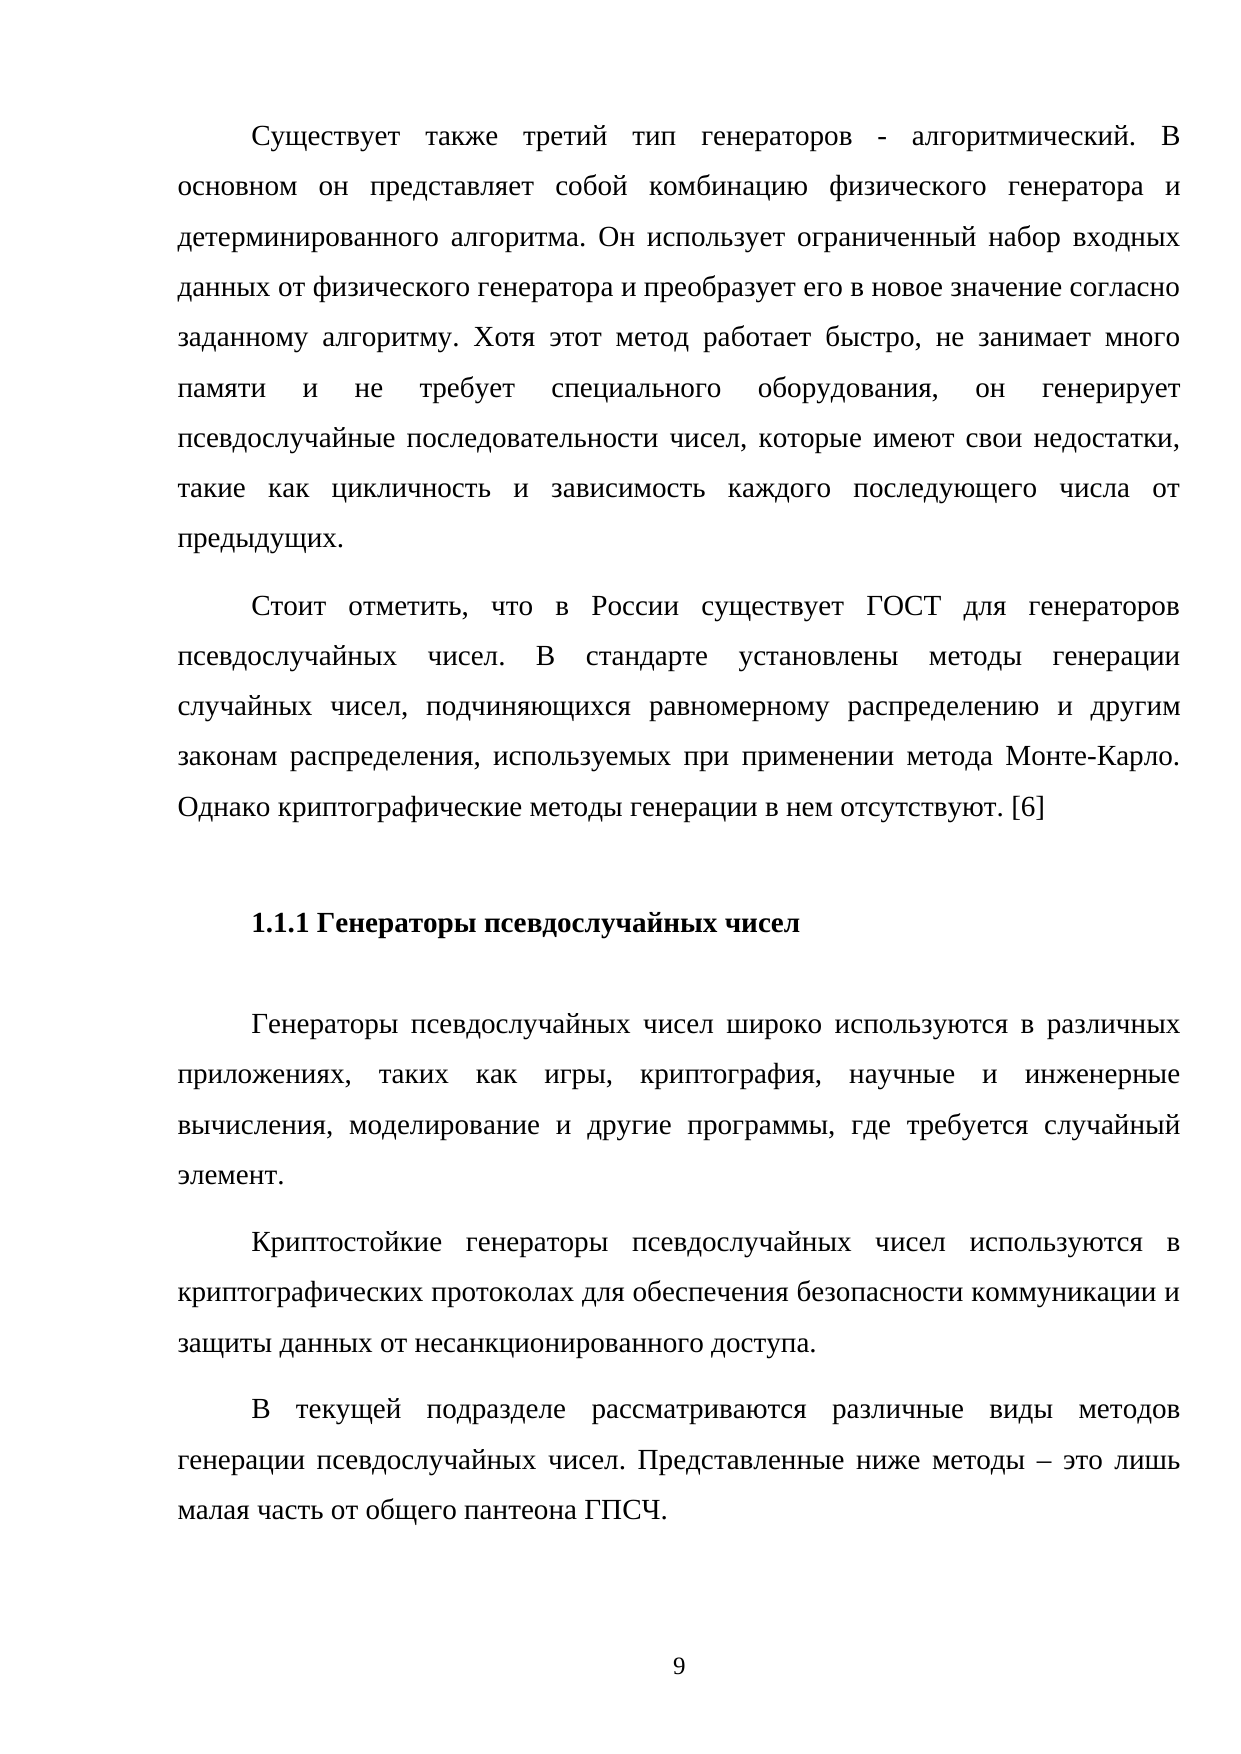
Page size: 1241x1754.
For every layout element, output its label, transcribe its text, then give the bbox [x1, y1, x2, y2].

text В текущей подразделе рассматриваются различные виды методов генерации псевдослучайных чисел. Представленные ниже методы – это лишь малая часть от общего пантеона ГПСЧ. [177, 1392, 1181, 1526]
text Стоит отметить, что в России существует ГОСТ для генераторов псевдослучайных чисел. В стандарте установлены методы генерации случайных чисел, подчиняющихся равномерному распределению и другим законам распределения, используемых при применении метода Монте-Карло. Однако криптографические методы генерации в нем отсутствуют. [6] [177, 588, 1181, 822]
subtitle Генераторы псевдослучайных чисел [177, 906, 1181, 939]
text Существует также третий тип генераторов - алгоритмический. В основном он представляет собой комбинацию физического генератора и детерминированного алгоритма. Он использует ограниченный набор входных данных от физического генератора и преобразует его в новое значение согласно заданному алгоритму. Хотя этот метод работает быстро, не занимает много памяти и не требует специального оборудования, он генерирует псевдослучайные последовательности чисел, которые имеют свои недостатки, такие как цикличность и зависимость каждого последующего числа от предыдущих. [177, 118, 1181, 554]
text Генераторы псевдослучайных чисел широко используются в различных приложениях, таких как игры, криптография, научные и инженерные вычисления, моделирование и другие программы, где требуется случайный элемент. [177, 1006, 1181, 1191]
text Криптостойкие генераторы псевдослучайных чисел используются в криптографических протоколах для обеспечения безопасности коммуникации и защиты данных от несанкционированного доступа. [177, 1224, 1181, 1358]
